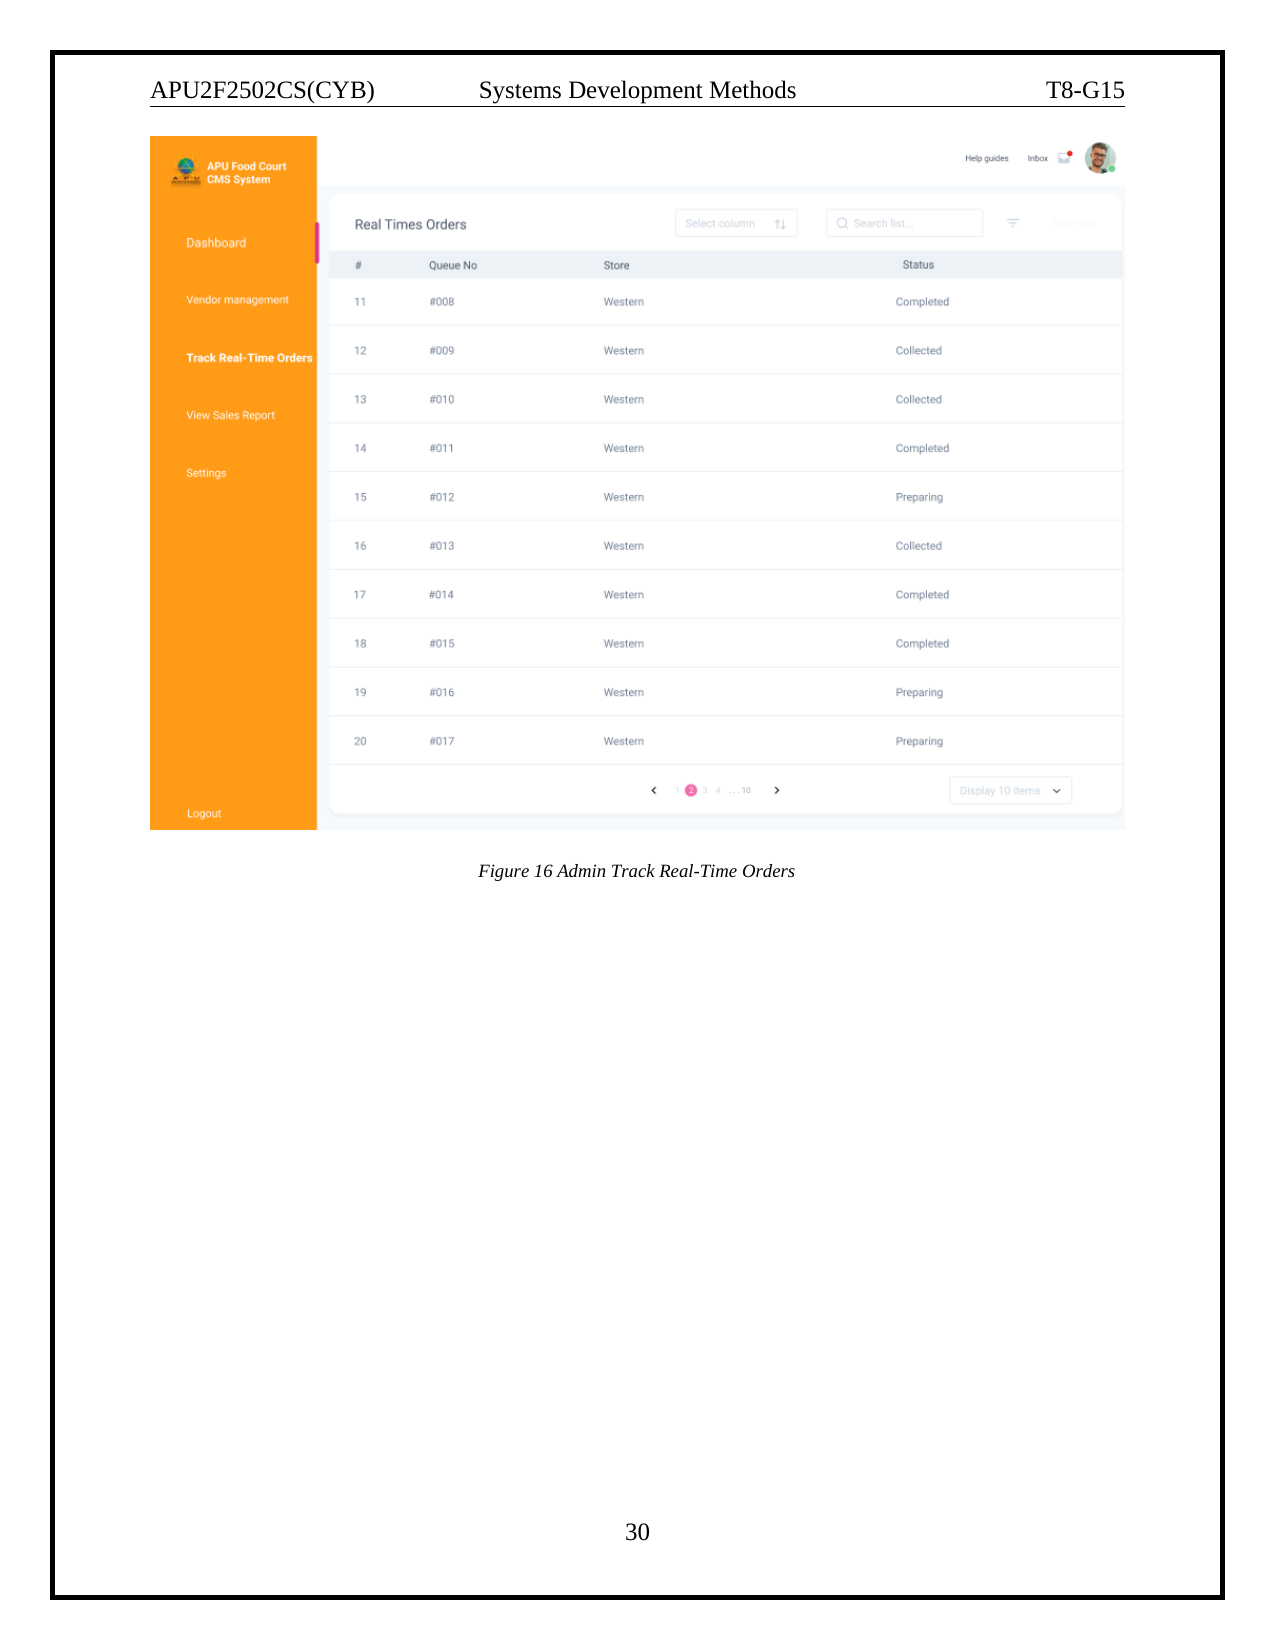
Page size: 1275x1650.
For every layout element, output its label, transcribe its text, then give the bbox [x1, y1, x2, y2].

picture [150, 136, 1125, 830]
text Figure 16 Admin Track Real-Time Orders [150, 860, 1125, 882]
